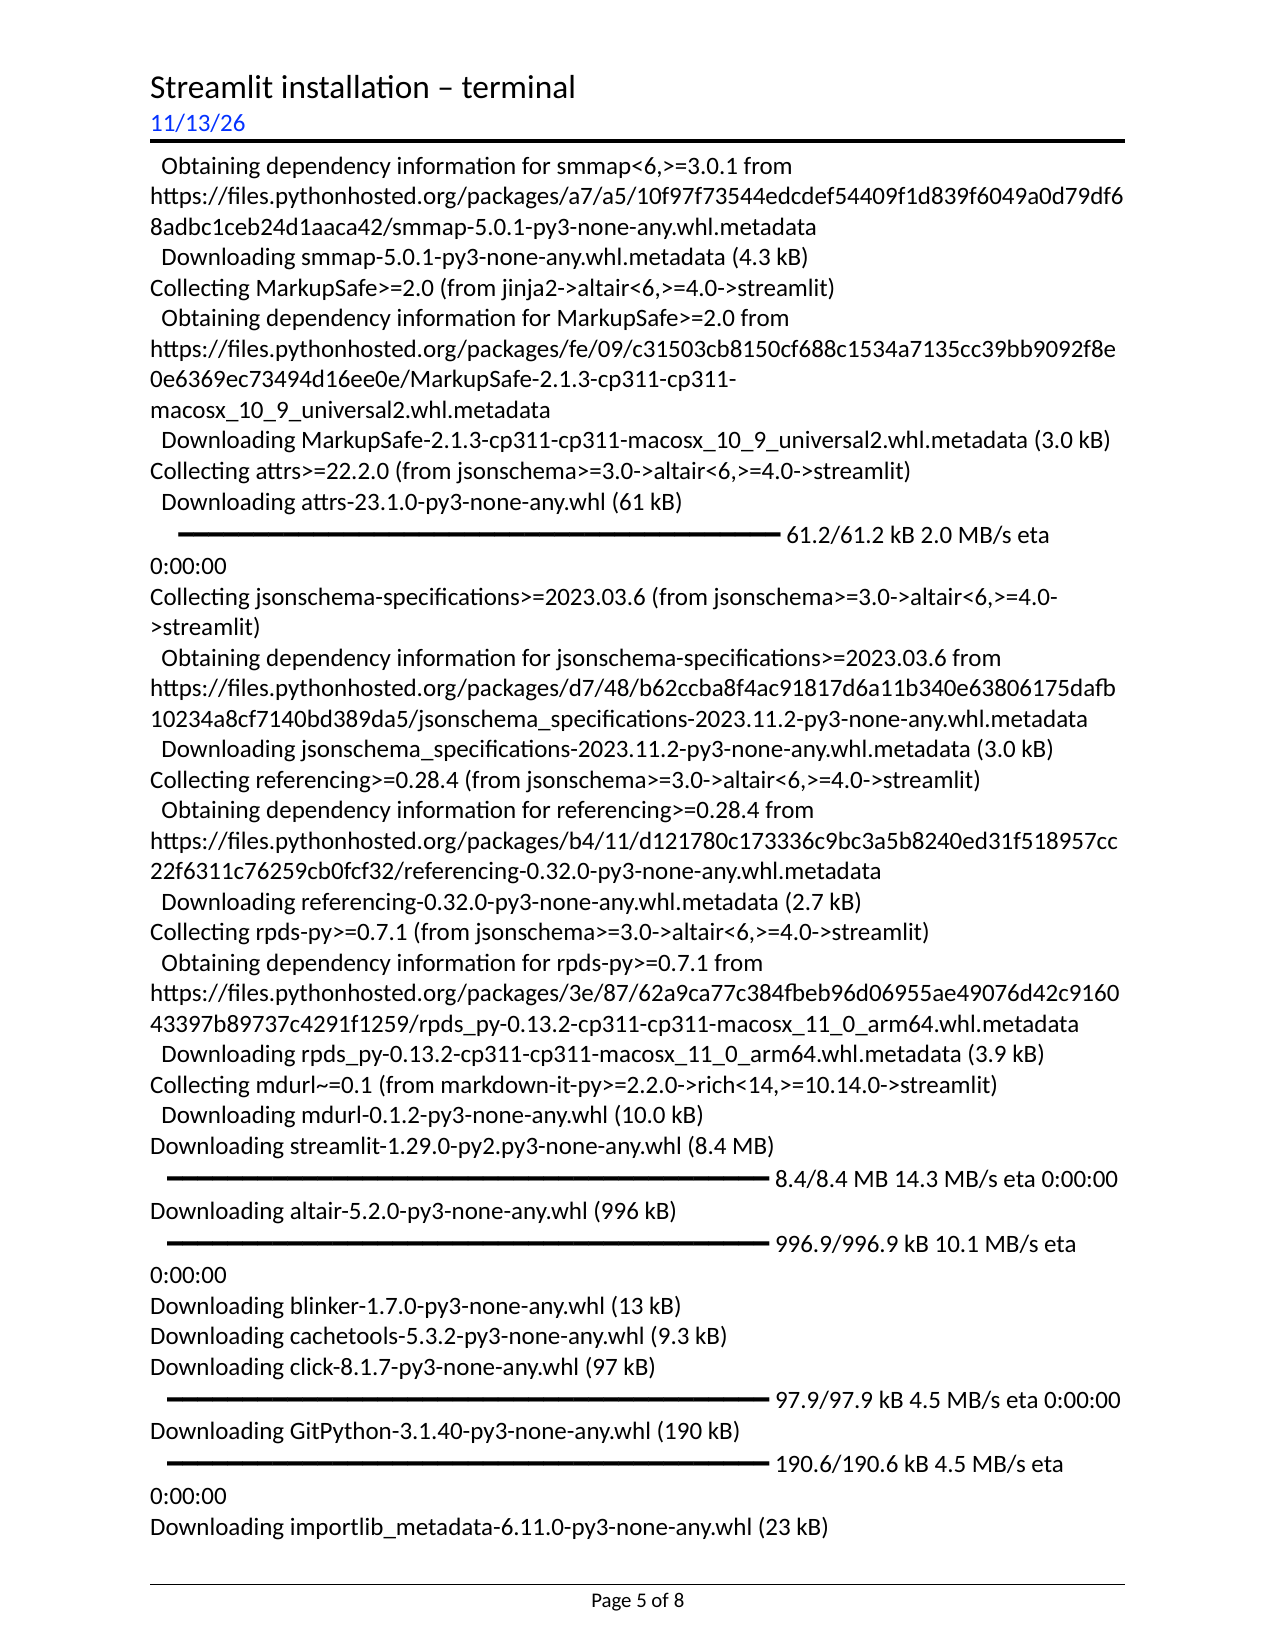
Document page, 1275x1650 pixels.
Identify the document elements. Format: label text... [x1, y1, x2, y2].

text Downloading referencing-0.32.0-py3-none-any.whl.metadata (2.7 kB) [150, 886, 1125, 917]
text Downloading cachetools-5.3.2-py3-none-any.whl (9.3 kB) [150, 1320, 1125, 1351]
text Obtaining dependency information for smmap<6,>=3.0.1 from https://files.pythonhosted.org/packages/a7/a5/10f97f73544edcdef54409f1d839f6049a0d79df68adbc1ceb24d1aaca42/smmap-5.0.1-py3-none-any.whl.metadata [150, 150, 1125, 242]
text ━━━━━━━━━━━━━━━━━━━━━━━━━━━━━━━━━━━━━━━━ 996.9/996.9 kB 10.1 MB/s eta 0:00:00 [150, 1225, 1125, 1290]
text ━━━━━━━━━━━━━━━━━━━━━━━━━━━━━━━━━━━━━━━━ 190.6/190.6 kB 4.5 MB/s eta 0:00:00 [150, 1446, 1125, 1511]
text Collecting rpds-py>=0.7.1 (from jsonschema>=3.0->altair<6,>=4.0->streamlit) [150, 917, 1125, 947]
text Obtaining dependency information for jsonschema-specifications>=2023.03.6 from https://files.pythonhosted.org/packages/d7/48/b62ccba8f4ac91817d6a11b340e63806175dafb10234a8cf7140bd389da5/jsonschema_specifications-2023.11.2-py3-none-any.whl.metadata [150, 642, 1125, 733]
text Obtaining dependency information for referencing>=0.28.4 from https://files.pythonhosted.org/packages/b4/11/d121780c173336c9bc3a5b8240ed31f518957cc22f6311c76259cb0fcf32/referencing-0.32.0-py3-none-any.whl.metadata [150, 794, 1125, 886]
text Downloading mdurl-0.1.2-py3-none-any.whl (10.0 kB) [150, 1100, 1125, 1130]
text Downloading attrs-23.1.0-py3-none-any.whl (61 kB) [150, 486, 1125, 516]
text Collecting referencing>=0.28.4 (from jsonschema>=3.0->altair<6,>=4.0->streamlit) [150, 764, 1125, 794]
text Downloading rpds_py-0.13.2-cp311-cp311-macosx_11_0_arm64.whl.metadata (3.9 kB) [150, 1039, 1125, 1069]
text Obtaining dependency information for MarkupSafe>=2.0 from https://files.pythonhosted.org/packages/fe/09/c31503cb8150cf688c1534a7135cc39bb9092f8e0e6369ec73494d16ee0e/MarkupSafe-2.1.3-cp311-cp311-macosx_10_9_universal2.whl.metadata [150, 303, 1125, 425]
text Downloading streamlit-1.29.0-py2.py3-none-any.whl (8.4 MB) [150, 1130, 1125, 1161]
text Downloading GitPython-3.1.40-py3-none-any.whl (190 kB) [150, 1416, 1125, 1446]
text Downloading blinker-1.7.0-py3-none-any.whl (13 kB) [150, 1290, 1125, 1320]
text Collecting mdurl~=0.1 (from markdown-it-py>=2.2.0->rich<14,>=10.14.0->streamlit) [150, 1069, 1125, 1100]
text ━━━━━━━━━━━━━━━━━━━━━━━━━━━━━━━━━━━━━━━━ 8.4/8.4 MB 14.3 MB/s eta 0:00:00 [150, 1161, 1125, 1195]
text ━━━━━━━━━━━━━━━━━━━━━━━━━━━━━━━━━━━━━━━━ 97.9/97.9 kB 4.5 MB/s eta 0:00:00 [150, 1381, 1125, 1416]
text Collecting attrs>=22.2.0 (from jsonschema>=3.0->altair<6,>=4.0->streamlit) [150, 455, 1125, 486]
text Downloading MarkupSafe-2.1.3-cp311-cp311-macosx_10_9_universal2.whl.metadata (3.0 kB) [150, 425, 1125, 455]
text Obtaining dependency information for rpds-py>=0.7.1 from https://files.pythonhosted.org/packages/3e/87/62a9ca77c384fbeb96d06955ae49076d42c916043397b89737c4291f1259/rpds_py-0.13.2-cp311-cp311-macosx_11_0_arm64.whl.metadata [150, 947, 1125, 1039]
text Downloading smmap-5.0.1-py3-none-any.whl.metadata (4.3 kB) [150, 242, 1125, 272]
text ━━━━━━━━━━━━━━━━━━━━━━━━━━━━━━━━━━━━━━━━ 61.2/61.2 kB 2.0 MB/s eta 0:00:00 [150, 516, 1125, 581]
text Downloading altair-5.2.0-py3-none-any.whl (996 kB) [150, 1195, 1125, 1225]
text Downloading importlib_metadata-6.11.0-py3-none-any.whl (23 kB) [150, 1511, 1125, 1541]
text Collecting MarkupSafe>=2.0 (from jinja2->altair<6,>=4.0->streamlit) [150, 272, 1125, 303]
text Downloading jsonschema_specifications-2023.11.2-py3-none-any.whl.metadata (3.0 kB) [150, 733, 1125, 764]
text Downloading click-8.1.7-py3-none-any.whl (97 kB) [150, 1351, 1125, 1381]
text Collecting jsonschema-specifications>=2023.03.6 (from jsonschema>=3.0->altair<6,>=4.0->streamlit) [150, 581, 1125, 642]
